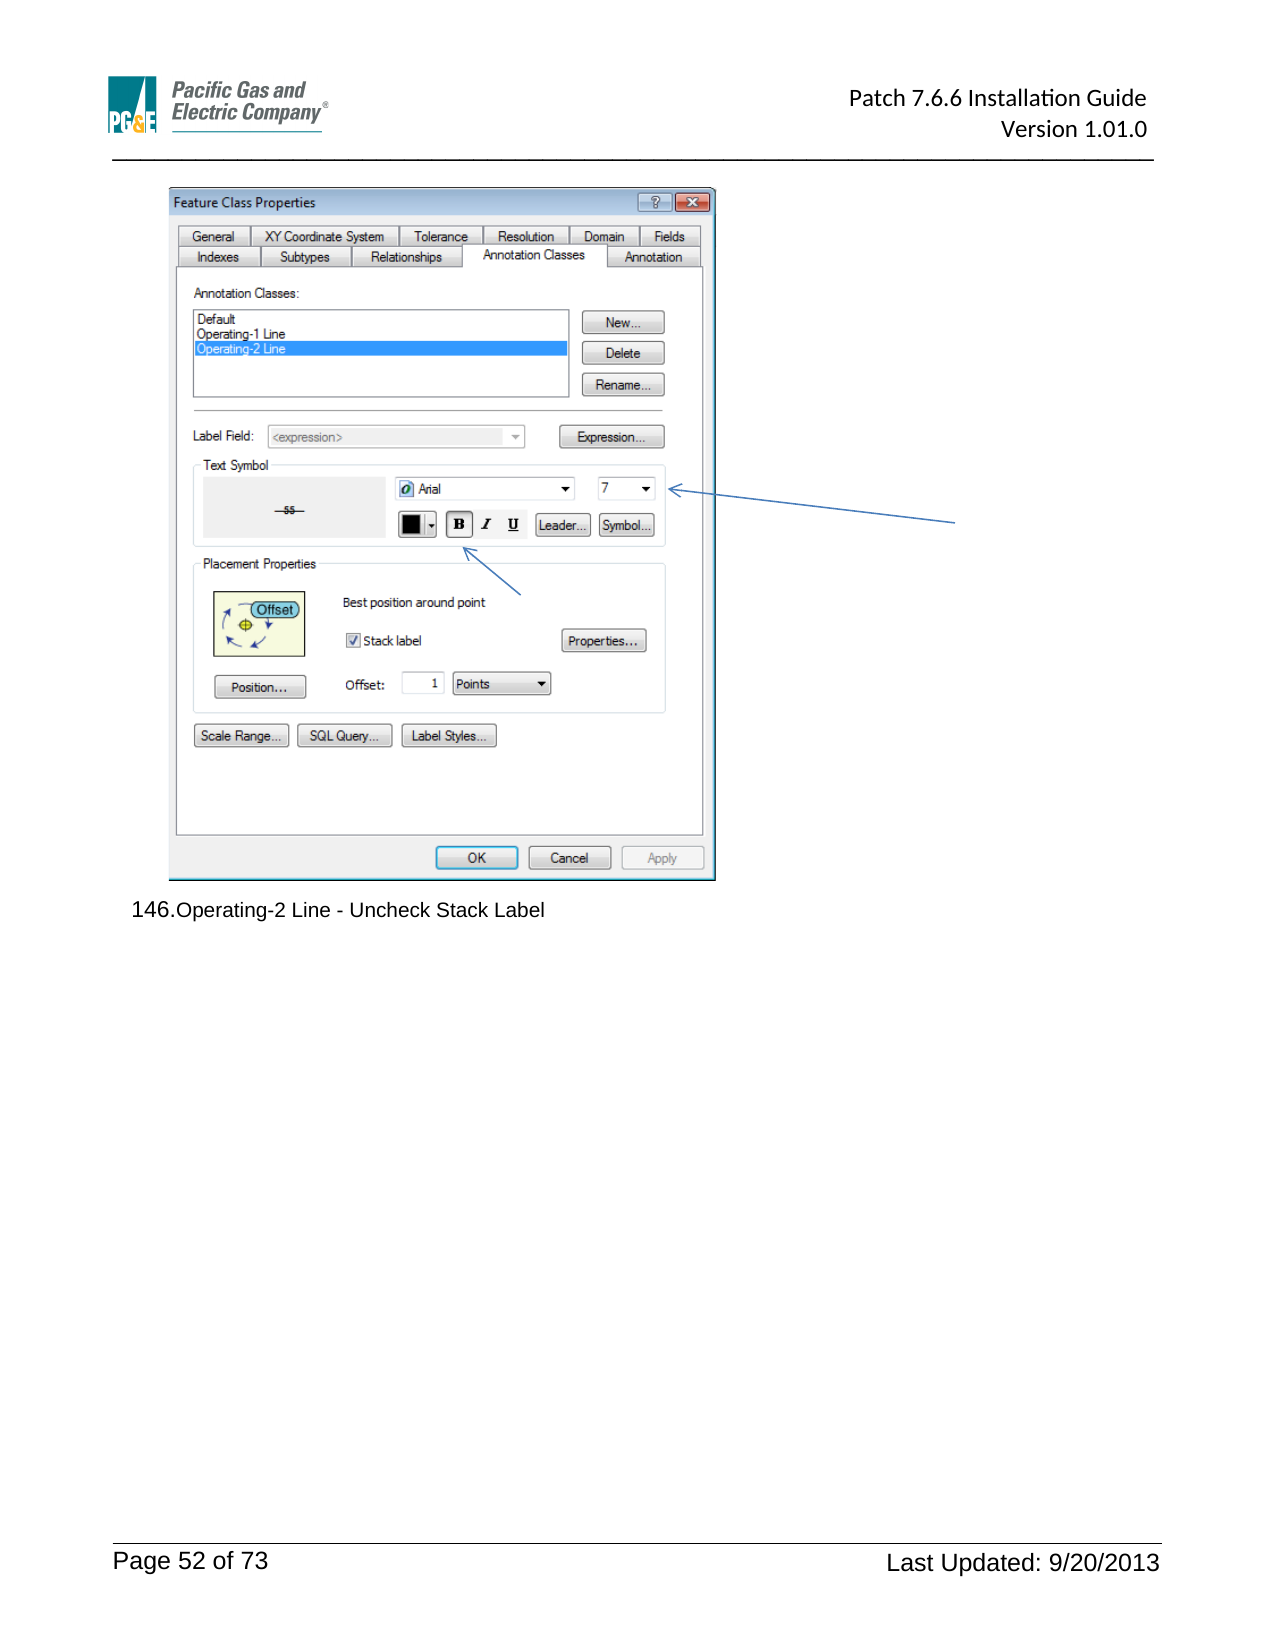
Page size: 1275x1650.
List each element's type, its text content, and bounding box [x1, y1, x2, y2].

list Operating-2 Line - Uncheck Stack Label [131, 896, 1162, 922]
picture [168, 187, 717, 881]
